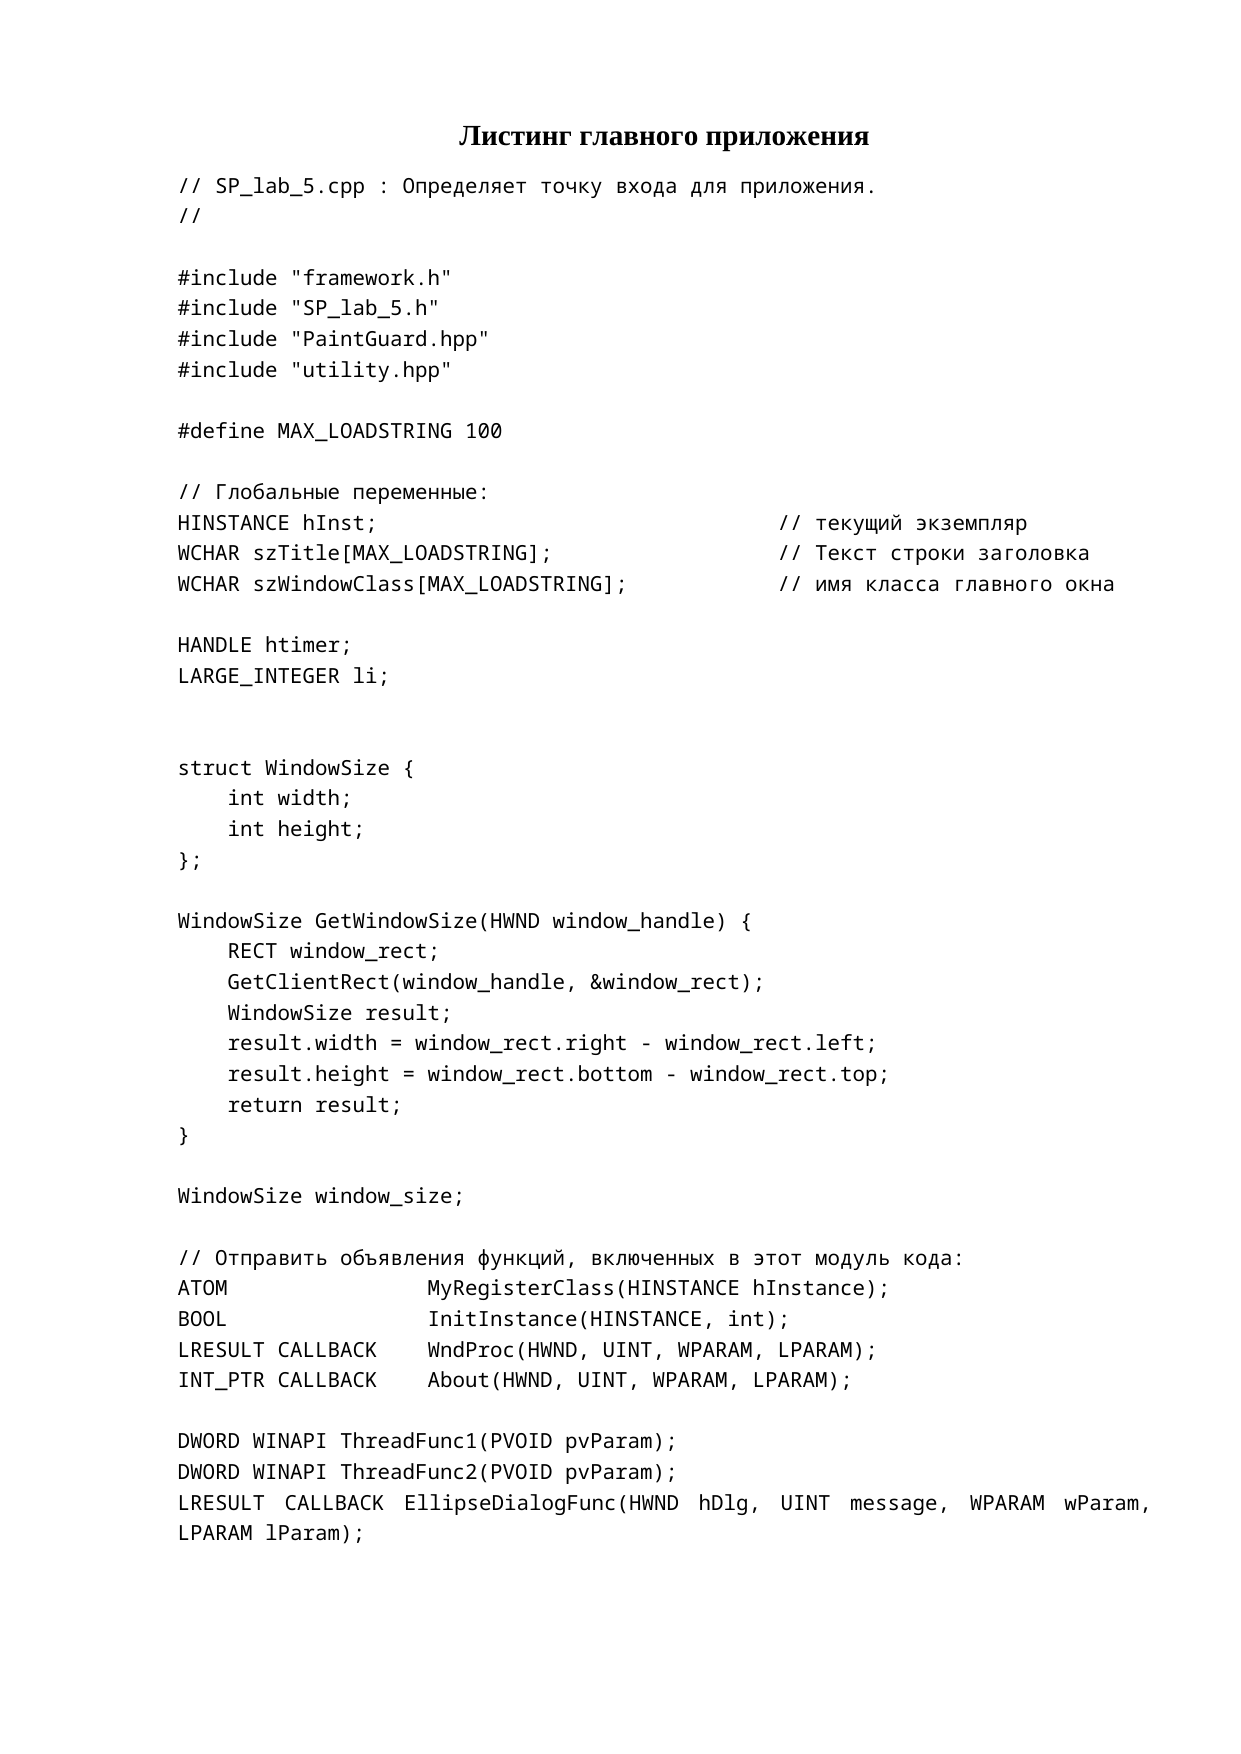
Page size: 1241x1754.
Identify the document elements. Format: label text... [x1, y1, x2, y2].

text #include "PaintGuard.hpp" [177, 324, 1152, 352]
text struct WindowSize { [177, 753, 1152, 781]
text INT_PTR CALLBACK About(HWND, UINT, WPARAM, LPARAM); [177, 1365, 1152, 1394]
text #define MAX_LOADSTRING 100 [177, 416, 1152, 444]
text RECT window_rect; [177, 937, 1152, 965]
text #include "utility.hpp" [177, 355, 1152, 383]
text } [177, 1120, 1152, 1149]
text HANDLE htimer; [177, 630, 1152, 659]
text // Глобальные переменные: [177, 477, 1152, 506]
text result.width = window_rect.right - window_rect.left; [177, 1028, 1152, 1057]
text WindowSize window_size; [177, 1182, 1152, 1210]
text result.height = window_rect.bottom - window_rect.top; [177, 1059, 1152, 1087]
text #include "SP_lab_5.h" [177, 293, 1152, 322]
text }; [177, 845, 1152, 873]
text WCHAR szTitle[MAX_LOADSTRING]; // Текст строки заголовка [177, 538, 1152, 567]
text DWORD WINAPI ThreadFunc2(PVOID pvParam); [177, 1457, 1152, 1486]
text #include "framework.h" [177, 263, 1152, 291]
text WCHAR szWindowClass[MAX_LOADSTRING]; // имя класса главного окна [177, 569, 1152, 597]
text BOOL InitInstance(HINSTANCE, int); [177, 1304, 1152, 1332]
text DWORD WINAPI ThreadFunc1(PVOID pvParam); [177, 1427, 1152, 1455]
text LARGE_INTEGER li; [177, 661, 1152, 689]
text return result; [177, 1090, 1152, 1118]
text LRESULT CALLBACK EllipseDialogFunc(HWND hDlg, UINT message, WPARAM wParam, LPARAM lParam); [177, 1488, 1152, 1547]
text WindowSize result; [177, 998, 1152, 1026]
text LRESULT CALLBACK WndProc(HWND, UINT, WPARAM, LPARAM); [177, 1335, 1152, 1363]
text // SP_lab_5.cpp : Определяет точку входа для приложения. [177, 171, 1152, 199]
text GetClientRect(window_handle, &window_rect); [177, 967, 1152, 996]
text int height; [177, 814, 1152, 842]
text Листинг главного приложения [177, 118, 1152, 152]
text // [177, 202, 1152, 230]
text WindowSize GetWindowSize(HWND window_handle) { [177, 906, 1152, 934]
text int width; [177, 783, 1152, 812]
text // Отправить объявления функций, включенных в этот модуль кода: [177, 1243, 1152, 1271]
text ATOM MyRegisterClass(HINSTANCE hInstance); [177, 1273, 1152, 1302]
text HINSTANCE hInst; // текущий экземпляр [177, 508, 1152, 536]
